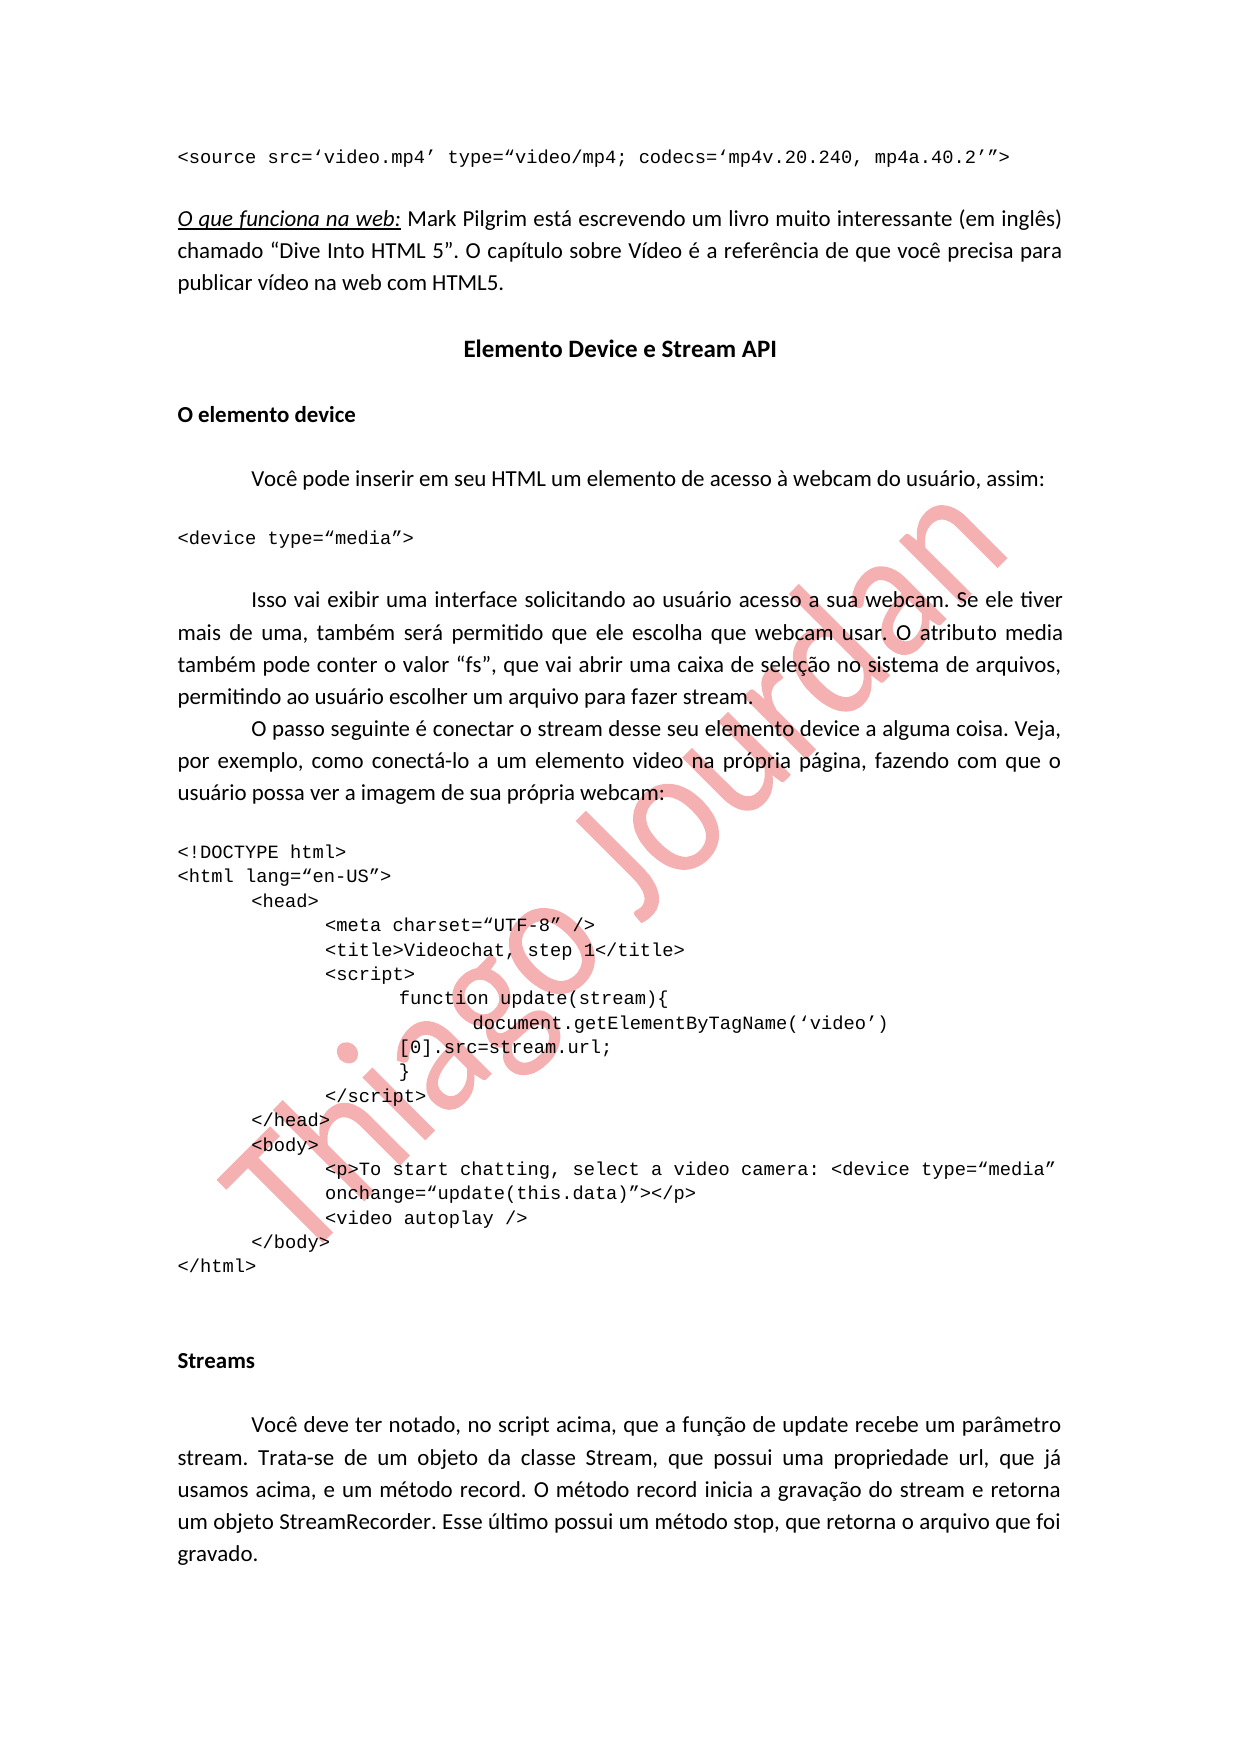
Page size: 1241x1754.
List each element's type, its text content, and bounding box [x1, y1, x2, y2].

text document.getElementByTagName(‘video’)[0].src=stream.url; [398, 1013, 1063, 1059]
text <title>Videochat, step 1</title> [325, 940, 1063, 962]
text <device type=“media”> [177, 529, 1063, 550]
text </head> [251, 1111, 1063, 1132]
text <script> [325, 965, 1063, 986]
text Você pode inserir em seu HTML um elemento de acesso à webcam do usuário, assim: [177, 464, 1063, 492]
text } [398, 1062, 1063, 1083]
text function update(stream){ [398, 989, 1063, 1010]
text O passo seguinte é conectar o stream desse seu elemento device a alguma coisa. Veja, por exemplo, como conectá-lo a um elemento video na própria página, fazendo com que o usuário possa ver a imagem de sua própria webcam: [177, 714, 1063, 807]
text <meta charset=“UTF-8” /> [325, 916, 1063, 937]
text <html lang=“en-US”> [177, 867, 1063, 888]
text <head> [251, 892, 1063, 913]
text </html> [177, 1257, 1063, 1278]
text <video autoplay /> [325, 1208, 1063, 1230]
text Você deve ter notado, no script acima, que a função de update recebe um parâmetro stream. Trata-se de um objeto da classe Stream, que possui uma propriedade url, que já usamos acima, e um método record. O método record inicia a gravação do stream e retorna um objeto StreamRecorder. Esse último possui um método stop, que retorna o arquivo que foi gravado. [177, 1410, 1063, 1567]
text </script> [325, 1087, 1063, 1108]
text <p>To start chatting, select a video camera: <device type=“media” onchange=“update(this.data)”></p> [325, 1160, 1063, 1205]
text Elemento Device e Stream API [177, 333, 1063, 363]
text O elemento device [177, 400, 1063, 428]
text <source src=‘video.mp4’ type=“video/mp4; codecs=‘mp4v.20.240, mp4a.40.2’”> [177, 148, 1063, 169]
text Isso vai exibir uma interface solicitando ao usuário acesso a sua webcam. Se ele tiver mais de uma, também será permitido que ele escolha que webcam usar. O atributo media também pode conter o valor “fs”, que vai abrir uma caixa de seleção no sistema de arquivos, permitindo ao usuário escolher um arquivo para fazer stream. [177, 585, 1063, 710]
text </body> [251, 1233, 1063, 1254]
text <!DOCTYPE html> [177, 843, 1063, 864]
text <body> [251, 1135, 1063, 1157]
text O que funciona na web: Mark Pilgrim está escrevendo um livro muito interessante (em inglês) chamado “Dive Into HTML 5”. O capítulo sobre Vídeo é a referência de que você precisa para publicar vídeo na web com HTML5. [177, 204, 1063, 297]
text Streams [177, 1346, 1063, 1374]
